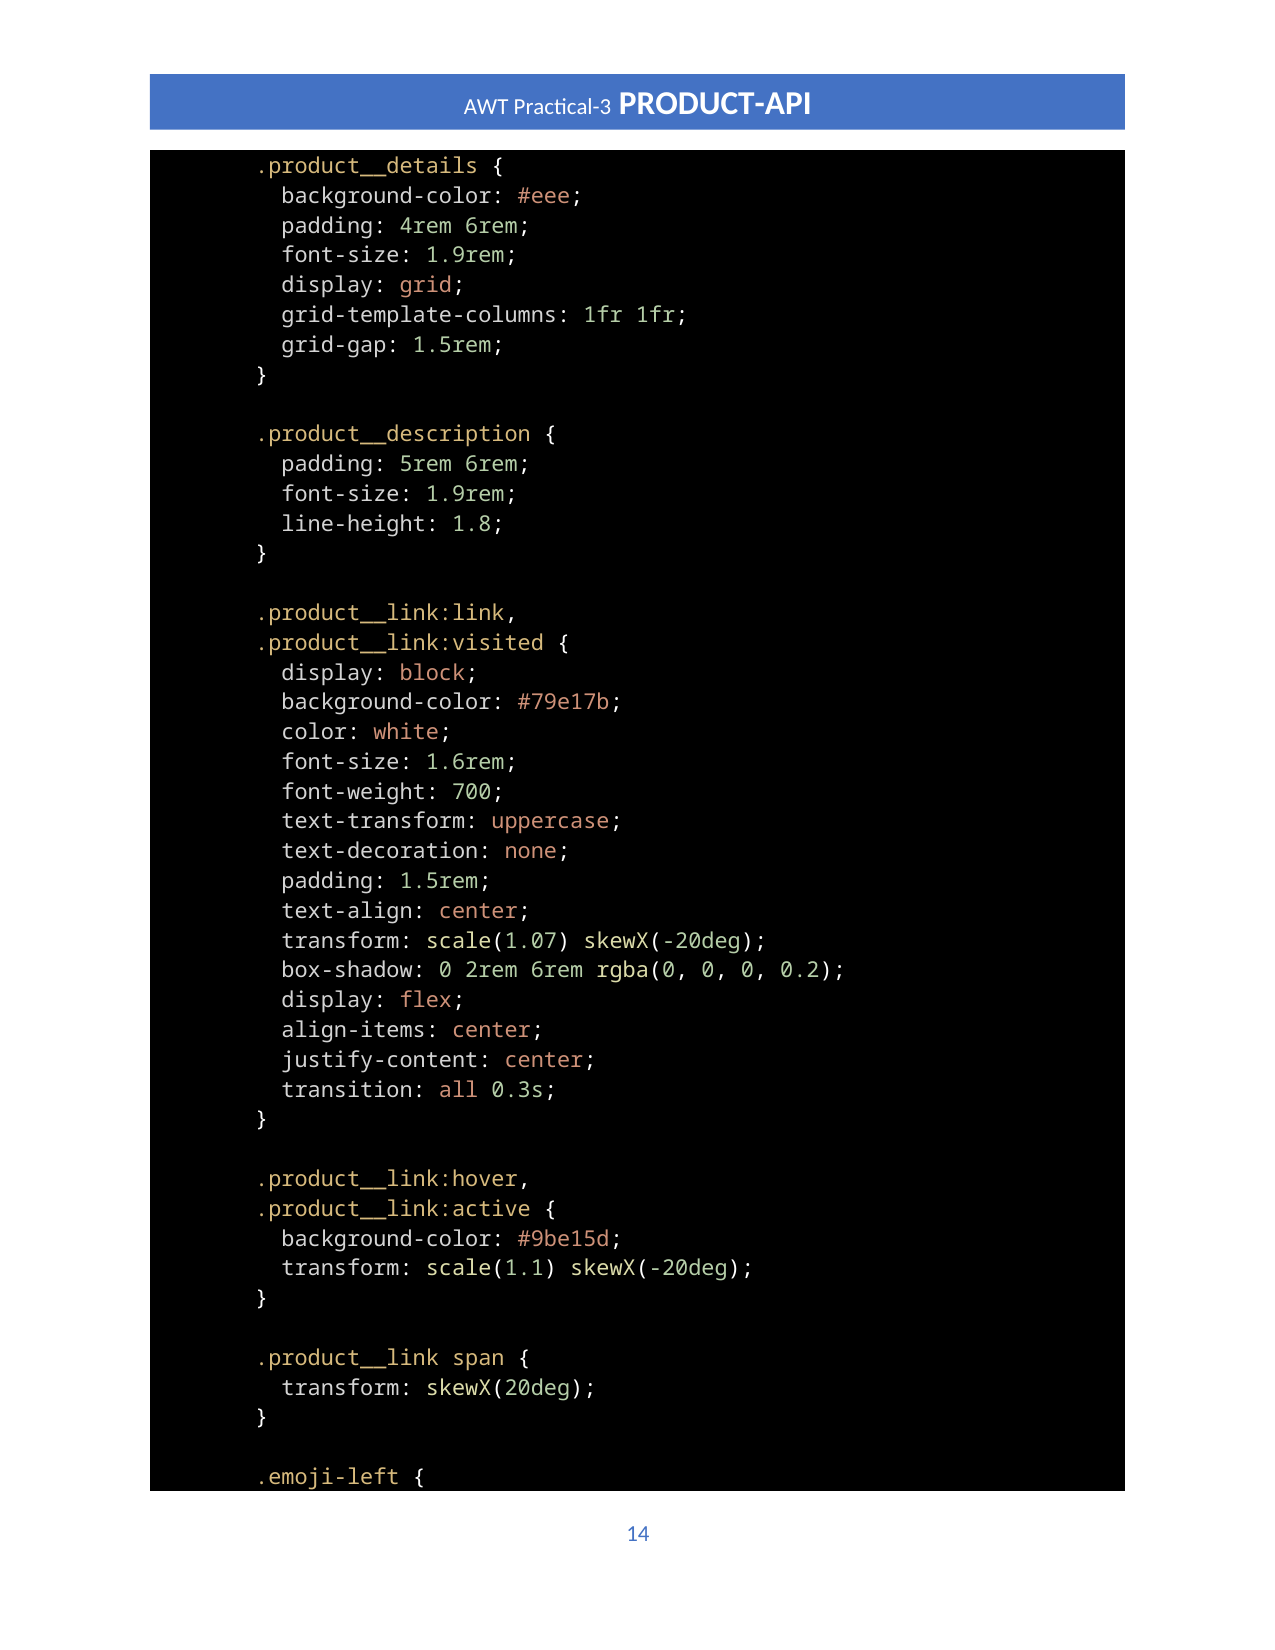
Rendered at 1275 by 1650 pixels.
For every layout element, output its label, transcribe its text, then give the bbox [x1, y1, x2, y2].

text background-color: #79e17b; [150, 686, 1125, 716]
text align-items: center; [150, 1014, 1125, 1044]
text transition: all 0.3s; [150, 1073, 1125, 1103]
text line-height: 1.8; [150, 507, 1125, 537]
text .product__link span { [150, 1342, 1125, 1371]
text .product__link:active { [150, 1193, 1125, 1222]
text } [150, 1401, 1125, 1431]
text padding: 4rem 6rem; [150, 209, 1125, 239]
text .emoji-left { [150, 1461, 1125, 1491]
text display: grid; [150, 269, 1125, 299]
text display: block; [150, 656, 1125, 686]
text .product__link:visited { [150, 627, 1125, 656]
text text-transform: uppercase; [150, 805, 1125, 835]
text box-shadow: 0 2rem 6rem rgba(0, 0, 0, 0.2); [150, 954, 1125, 984]
text font-size: 1.9rem; [150, 478, 1125, 507]
text display: flex; [150, 984, 1125, 1014]
text padding: 5rem 6rem; [150, 448, 1125, 478]
text transform: scale(1.07) skewX(-20deg); [150, 924, 1125, 954]
text .product__link:link, [150, 597, 1125, 627]
text font-size: 1.9rem; [150, 239, 1125, 269]
text } [150, 1282, 1125, 1312]
text grid-gap: 1.5rem; [150, 329, 1125, 358]
text padding: 1.5rem; [150, 865, 1125, 895]
text justify-content: center; [150, 1044, 1125, 1073]
text font-size: 1.6rem; [150, 746, 1125, 776]
text .product__link:hover, [150, 1163, 1125, 1193]
text } [150, 537, 1125, 567]
text transform: skewX(20deg); [150, 1371, 1125, 1401]
text transform: scale(1.1) skewX(-20deg); [150, 1252, 1125, 1282]
text } [150, 358, 1125, 388]
text font-weight: 700; [150, 776, 1125, 805]
text .product__description { [150, 418, 1125, 448]
text background-color: #eee; [150, 180, 1125, 209]
text .product__details { [150, 150, 1125, 180]
text color: white; [150, 716, 1125, 746]
text } [150, 1103, 1125, 1133]
text grid-template-columns: 1fr 1fr; [150, 299, 1125, 329]
text text-decoration: none; [150, 835, 1125, 865]
text text-align: center; [150, 895, 1125, 924]
text background-color: #9be15d; [150, 1222, 1125, 1252]
